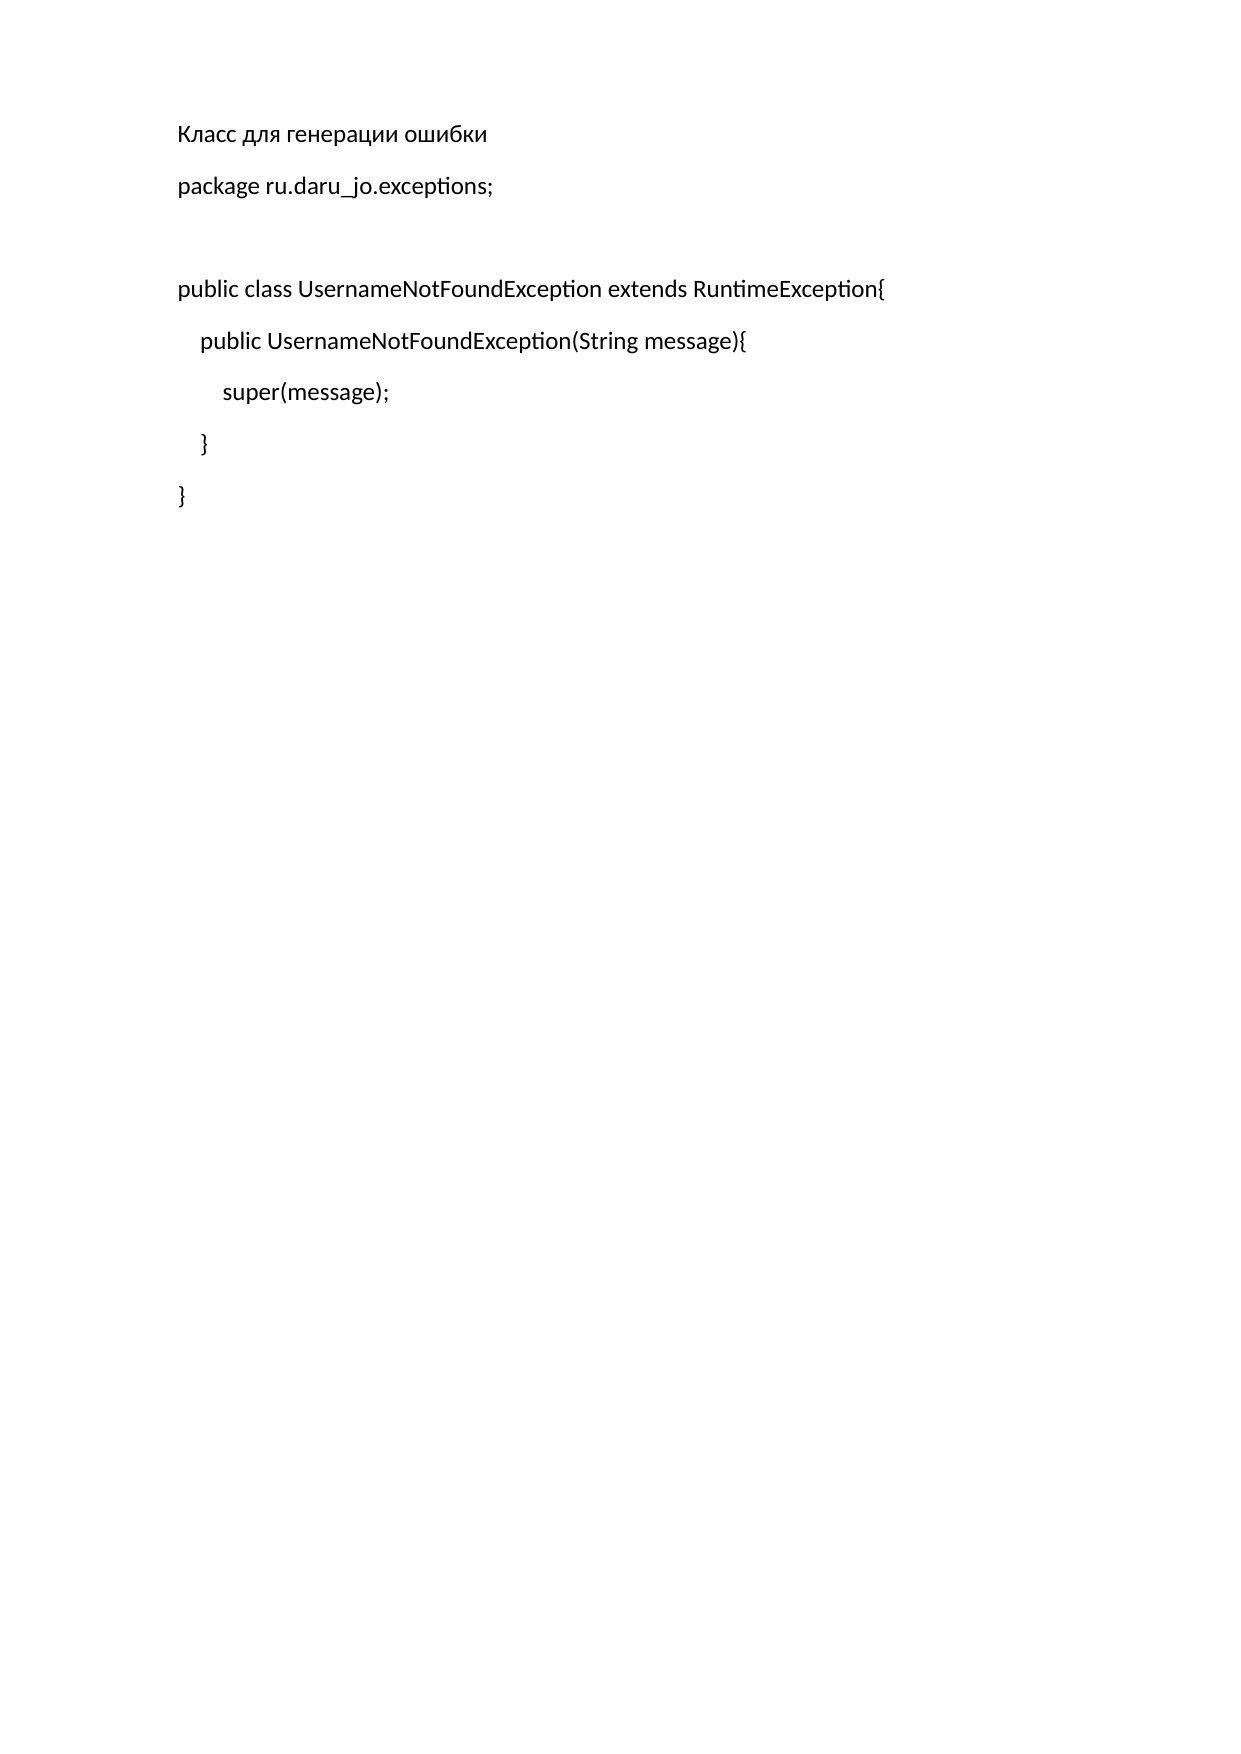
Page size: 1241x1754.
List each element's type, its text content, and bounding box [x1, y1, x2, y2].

text } [177, 480, 1152, 510]
text package ru.daru_jo.exceptions; [177, 170, 1152, 200]
text super(message); [177, 376, 1152, 407]
text Класс для генерации ошибки [177, 118, 1152, 149]
text } [177, 428, 1152, 459]
text public class UsernameNotFoundException extends RuntimeException{ [177, 273, 1152, 304]
text public UsernameNotFoundException(String message){ [177, 325, 1152, 355]
